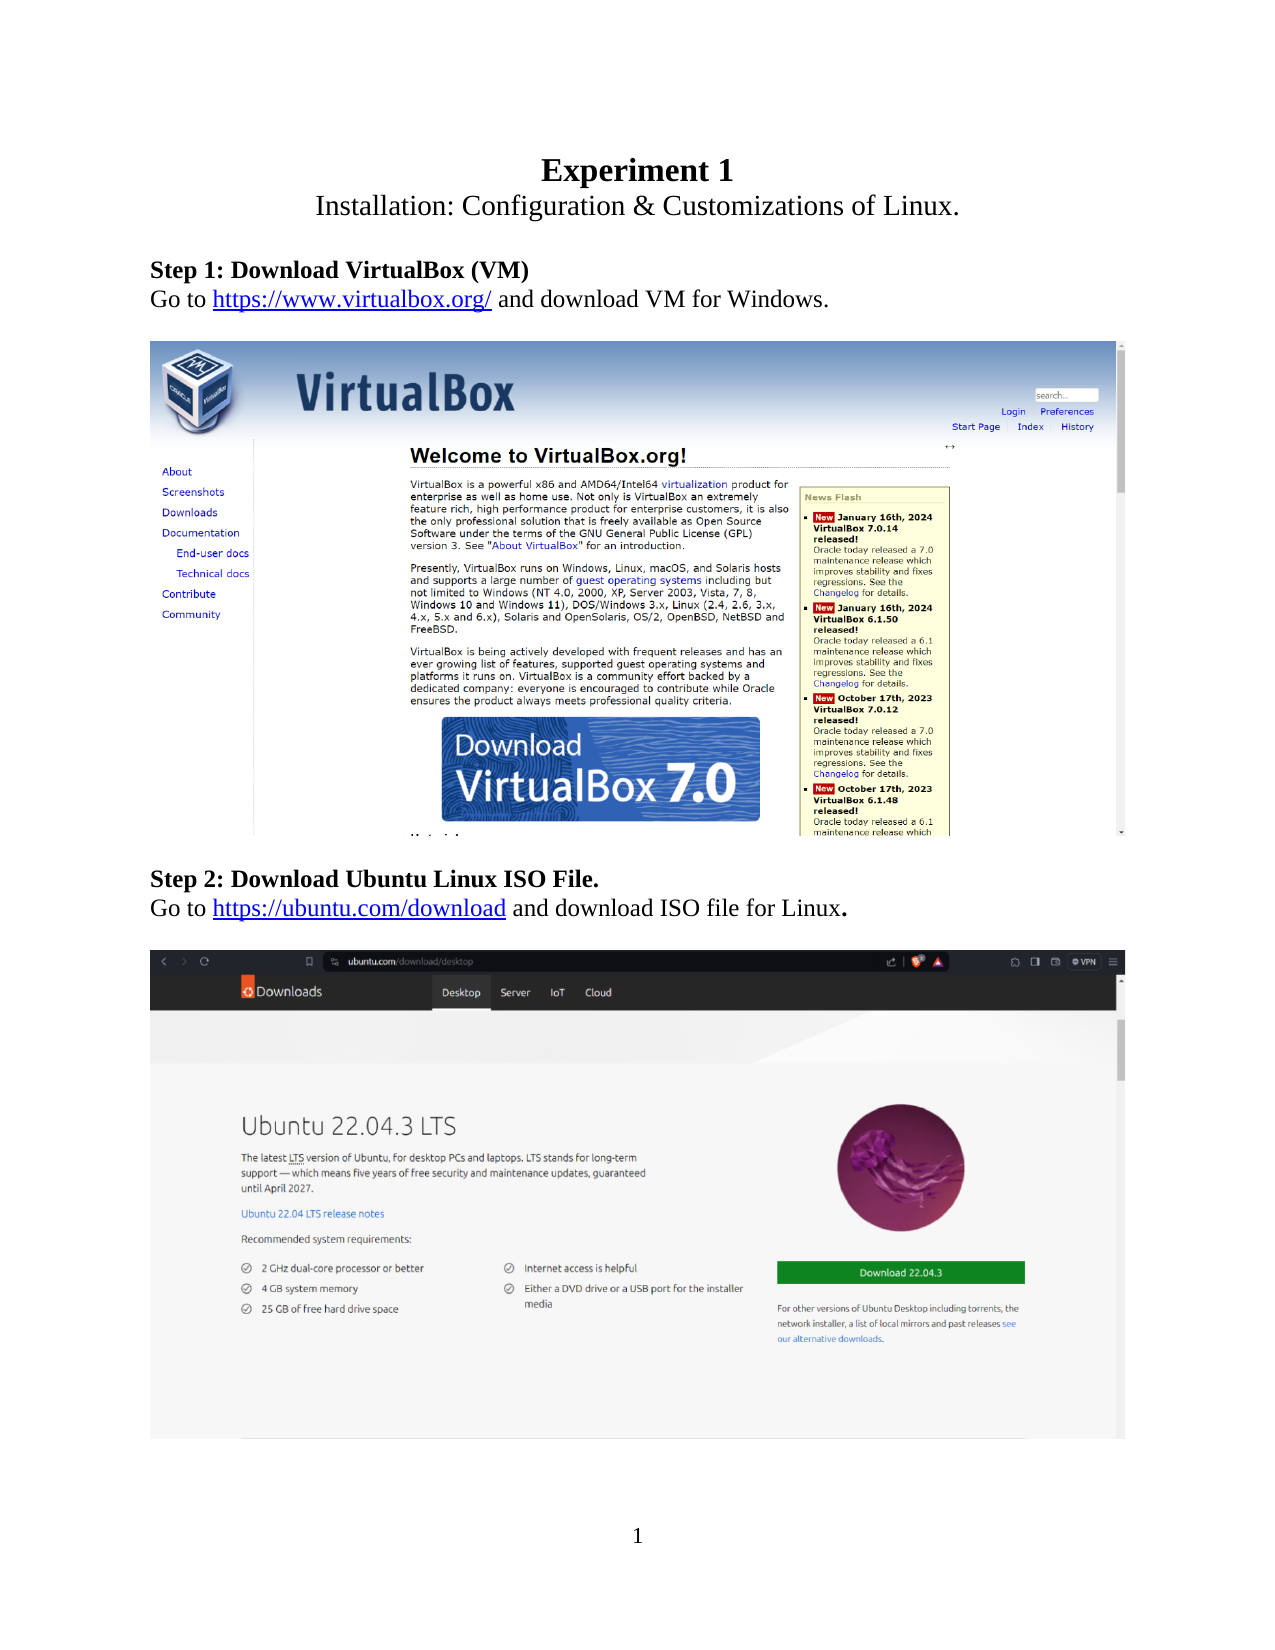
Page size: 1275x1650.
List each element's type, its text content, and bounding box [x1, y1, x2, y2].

text Go to https://ubuntu.com/download and download ISO file for Linux. [150, 893, 1125, 922]
text Go to https://www.virtualbox.org/ and download VM for Windows. [150, 284, 1125, 313]
text Step 2: Download Ubuntu Linux ISO File. [150, 864, 1125, 893]
picture [150, 341, 1125, 836]
text Experiment 1 [150, 150, 1125, 188]
text Installation: Configuration & Customizations of Linux. [150, 188, 1125, 222]
text Step 1: Download VirtualBox (VM) [150, 255, 1125, 284]
picture [150, 950, 1125, 1439]
